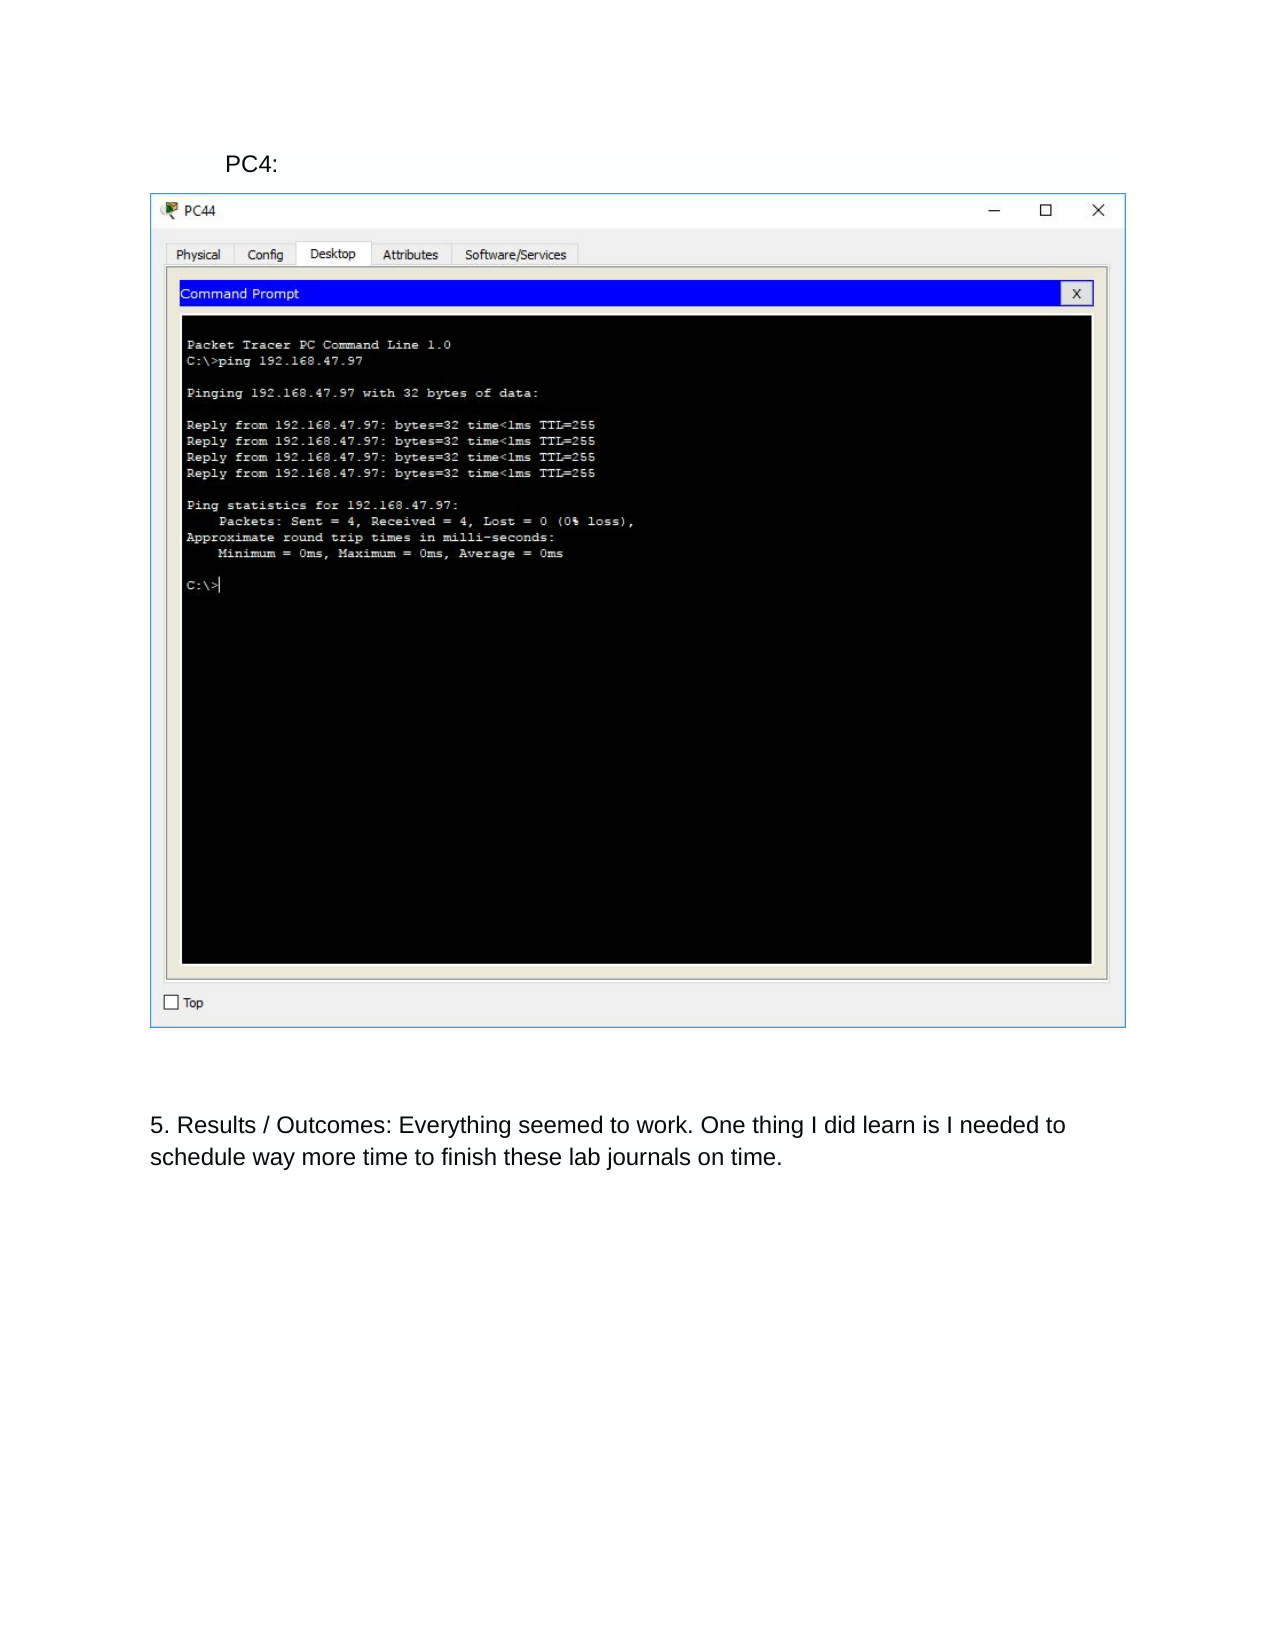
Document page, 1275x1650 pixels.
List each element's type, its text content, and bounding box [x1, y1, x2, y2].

picture [150, 193, 1126, 1028]
text 5. Results / Outcomes: Everything seemed to work. One thing I did learn is I needed to schedule way more time to finish these lab journals on time. [150, 1111, 1125, 1171]
text PC4: [150, 150, 1125, 178]
